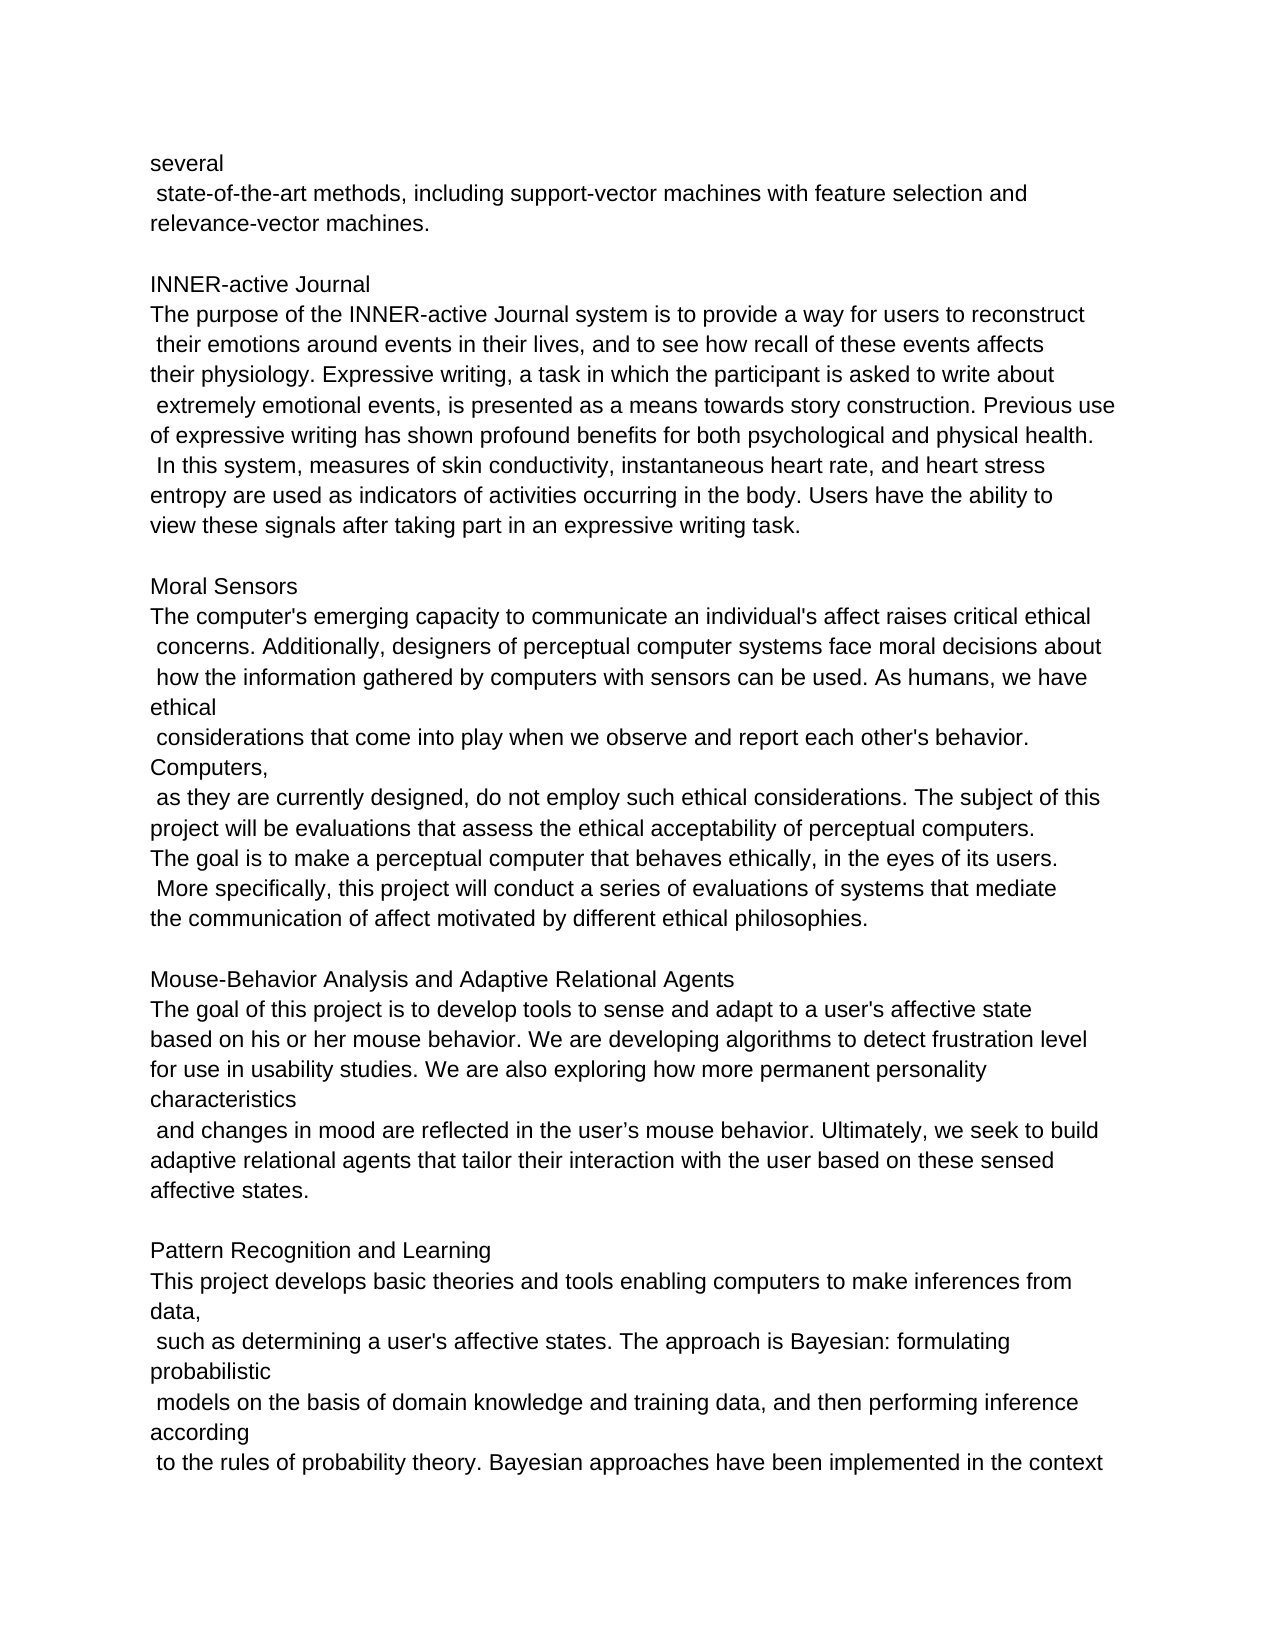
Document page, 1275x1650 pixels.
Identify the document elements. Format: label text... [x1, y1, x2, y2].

text concerns. Additionally, designers of perceptual computer systems face moral decisions about [150, 633, 1125, 660]
text for use in usability studies. We are also exploring how more permanent personality characteristics [150, 1056, 1125, 1113]
text as they are currently designed, do not employ such ethical considerations. The subject of this [150, 784, 1125, 811]
text view these signals after taking part in an expressive writing task. [150, 512, 1125, 539]
text Mouse-Behavior Analysis and Adaptive Relational Agents [150, 966, 1125, 992]
text The goal is to make a perceptual computer that behaves ethically, in the eyes of its users. [150, 845, 1125, 871]
text considerations that come into play when we observe and report each other's behavior. Computers, [150, 724, 1125, 781]
text such as determining a user's affective states. The approach is Bayesian: formulating probabilistic [150, 1328, 1125, 1385]
text how the information gathered by computers with sensors can be used. As humans, we have ethical [150, 663, 1125, 720]
text This project develops basic theories and tools enabling computers to make inferences from data, [150, 1268, 1125, 1324]
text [150, 1449, 1125, 1475]
text and changes in mood are reflected in the user’s mouse behavior. Ultimately, we seek to build [150, 1117, 1125, 1143]
text the communication of affect motivated by different ethical philosophies. [150, 905, 1125, 932]
text relevance-vector machines. [150, 210, 1125, 237]
text their physiology. Expressive writing, a task in which the participant is asked to write about [150, 361, 1125, 388]
text adaptive relational agents that tailor their interaction with the user based on these sensed affective states. [150, 1147, 1125, 1203]
text The computer's emerging capacity to communicate an individual's affect raises critical ethical [150, 603, 1125, 629]
text project will be evaluations that assess the ethical acceptability of perceptual computers. [150, 814, 1125, 841]
text Pattern Recognition and Learning [150, 1237, 1125, 1264]
text their emotions around events in their lives, and to see how recall of these events affects [150, 331, 1125, 358]
text based on his or her mouse behavior. We are developing algorithms to detect frustration level [150, 1026, 1125, 1052]
text Moral Sensors [150, 573, 1125, 599]
text The goal of this project is to develop tools to sense and adapt to a user's affective state [150, 996, 1125, 1022]
text of expressive writing has shown profound benefits for both psychological and physical health. [150, 422, 1125, 448]
text The purpose of the INNER-active Journal system is to provide a way for users to reconstruct [150, 301, 1125, 327]
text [150, 150, 1125, 176]
text extremely emotional events, is presented as a means towards story construction. Previous use [150, 392, 1125, 418]
text models on the basis of domain knowledge and training data, and then performing inference according [150, 1388, 1125, 1445]
text More specifically, this project will conduct a series of evaluations of systems that mediate [150, 875, 1125, 901]
text state-of-the-art methods, including support-vector machines with feature selection and [150, 180, 1125, 207]
text entropy are used as indicators of activities occurring in the body. Users have the ability to [150, 482, 1125, 509]
text In this system, measures of skin conductivity, instantaneous heart rate, and heart stress [150, 452, 1125, 478]
text INNER-active Journal [150, 271, 1125, 297]
